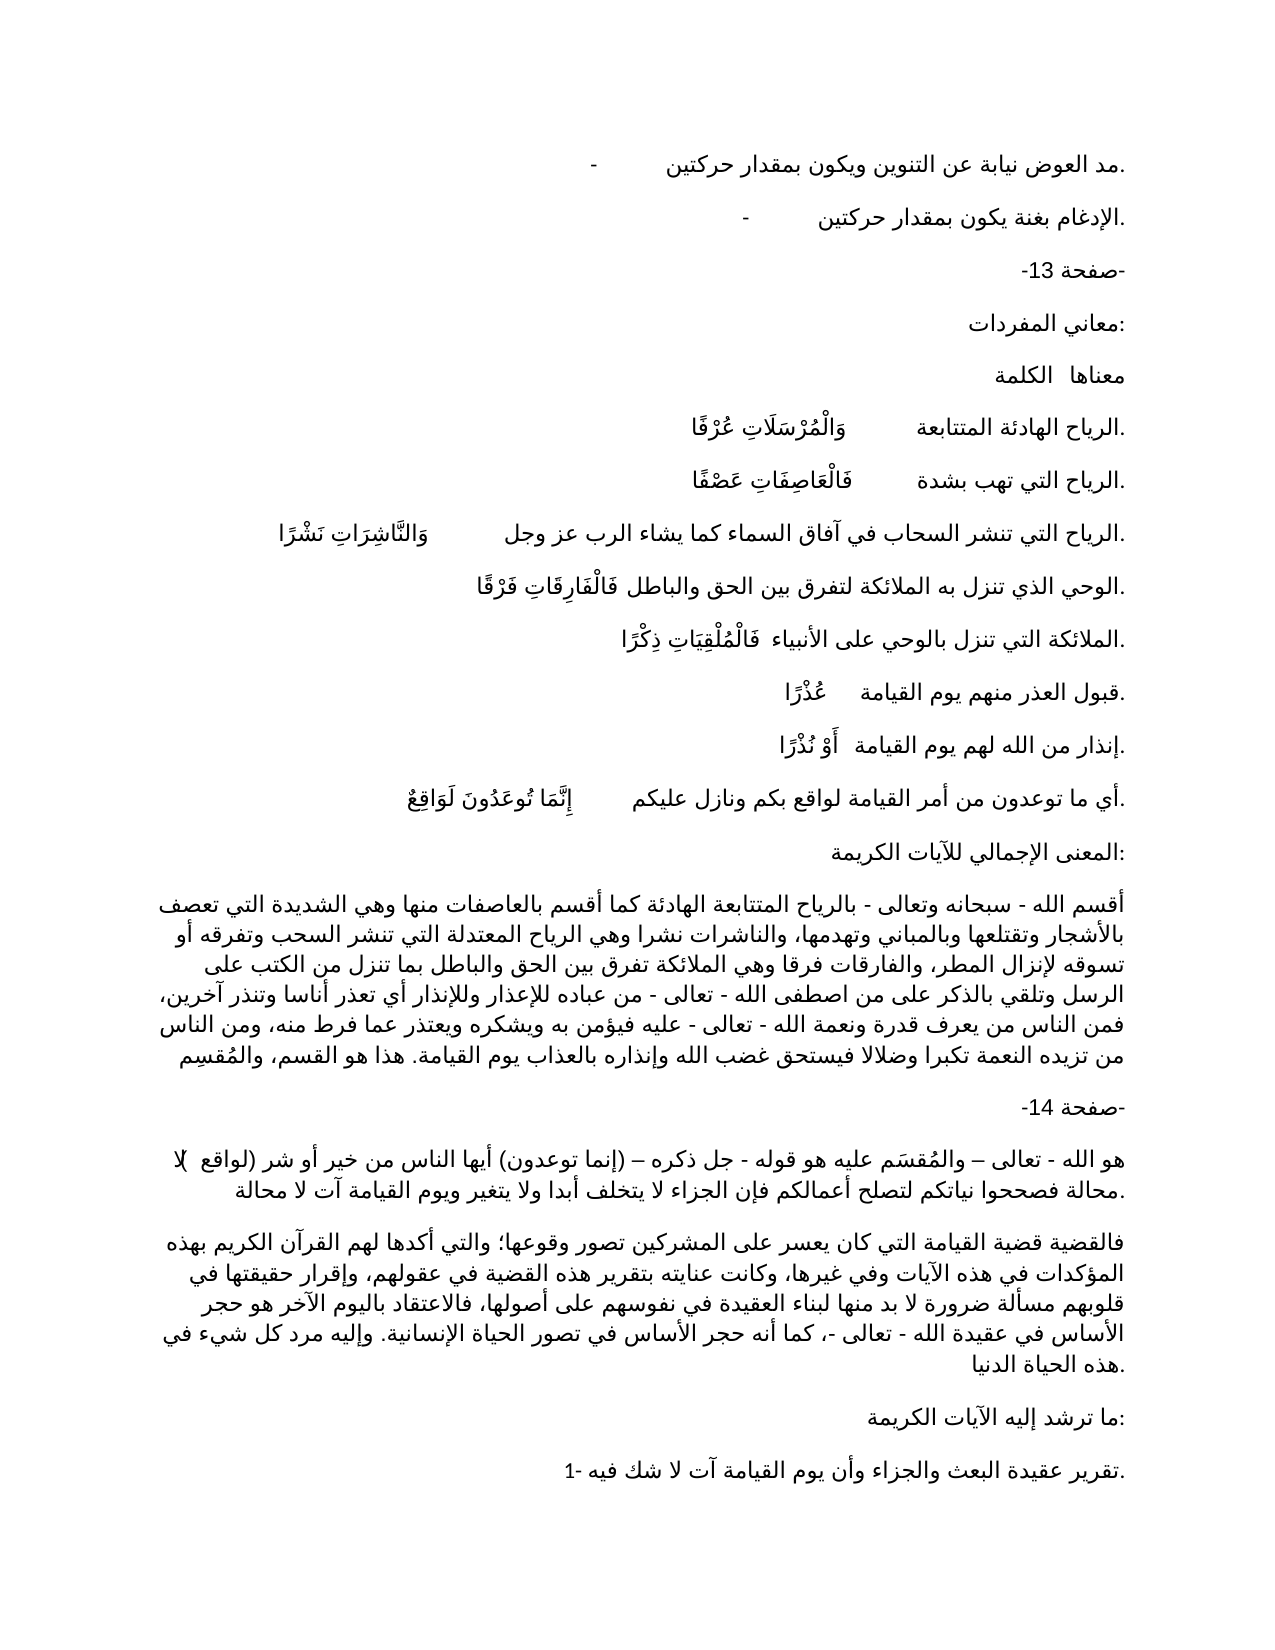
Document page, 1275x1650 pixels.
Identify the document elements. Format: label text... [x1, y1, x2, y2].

text عُذْرًا قبول العذر منهم يوم القيامة. [150, 678, 1125, 707]
text فالقضية قضية القيامة التي كان يعسر على المشركين تصور وقوعها؛ والتي أكدها لهم القرآن الكريم بهذه المؤكدات في هذه الآيات وفي غيرها، وكانت عنايته بتقرير هذه القضية في عقولهم، وإقرار حقيقتها في قلوبهم مسألة ضرورة لا بد منها لبناء العقيدة في نفوسهم على أصولها، فالاعتقاد باليوم الآخر هو حجر الأساس في عقيدة الله - تعالى -، كما أنه حجر الأساس في تصور الحياة الإنسانية. وإليه مرد كل شيء في هذه الحياة الدنيا. [150, 1229, 1125, 1378]
text وَالنَّاشِرَاتِ نَشْرًا الرياح التي تنشر السحاب في آفاق السماء كما يشاء الرب عز وجل. [150, 519, 1125, 547]
text ما ترشد إليه الآيات الكريمة: [150, 1403, 1125, 1431]
text هو الله - تعالى – والمُقسَم عليه هو قوله - جل ذكره – (إنما توعدون) أيها الناس من خير أو شر (لواقع) لا محالة فصححوا نياتكم لتصلح أعمالكم فإن الجزاء لا يتخلف أبدا ولا يتغير ويوم القيامة آت لا محالة. [150, 1146, 1125, 1204]
text فَالْعَاصِفَاتِ عَصْفًا الرياح التي تهب بشدة. [150, 466, 1125, 494]
text أقسم الله - سبحانه وتعالى - بالرياح المتتابعة الهادئة كما أقسم بالعاصفات منها وهي الشديدة التي تعصف بالأشجار وتقتلعها وبالمباني وتهدمها، والناشرات نشرا وهي الرياح المعتدلة التي تنشر السحب وتفرقه أو تسوقه لإنزال المطر، والفارقات فرقا وهي الملائكة تفرق بين الحق والباطل بما تنزل من الكتب على الرسل وتلقي بالذكر على من اصطفى الله - تعالى - من عباده للإعذار وللإنذار أي تعذر أناسا وتنذر آخرين، فمن الناس من يعرف قدرة ونعمة الله - تعالى - عليه فيؤمن به ويشكره ويعتذر عما فرط منه، ومن الناس من تزيده النعمة تكبرا وضلالا فيستحق غضب الله وإنذاره بالعذاب يوم القيامة. هذا هو القسم، والمُقسِم [150, 891, 1125, 1068]
text أَوْ نُذْرًا إنذار من الله لهم يوم القيامة. [150, 732, 1125, 759]
text الكلمة معناها [150, 362, 1125, 388]
text المعنى الإجمالي للآيات الكريمة: [150, 838, 1125, 866]
text معاني المفردات: [150, 309, 1125, 337]
text فَالْفَارِقَاتِ فَرْقًا الوحي الذي تنزل به الملائكة لتفرق بين الحق والباطل. [150, 572, 1125, 601]
text فَالْمُلْقِيَاتِ ذِكْرًا الملائكة التي تنزل بالوحي على الأنبياء. [150, 626, 1125, 653]
text 1- تقرير عقيدة البعث والجزاء وأن يوم القيامة آت لا شك فيه. [150, 1456, 1125, 1484]
text إِنَّمَا تُوعَدُونَ لَوَاقِعٌ أي ما توعدون من أمر القيامة لواقع بكم ونازل عليكم. [150, 784, 1125, 813]
text -صفحة 14- [150, 1093, 1125, 1121]
text - الإدغام بغنة يكون بمقدار حركتين. [150, 203, 1125, 231]
text وَالْمُرْسَلَاتِ عُرْفًا الرياح الهادئة المتتابعة. [150, 413, 1125, 441]
text - مد العوض نيابة عن التنوين ويكون بمقدار حركتين. [150, 150, 1125, 178]
text -صفحة 13- [150, 256, 1125, 284]
